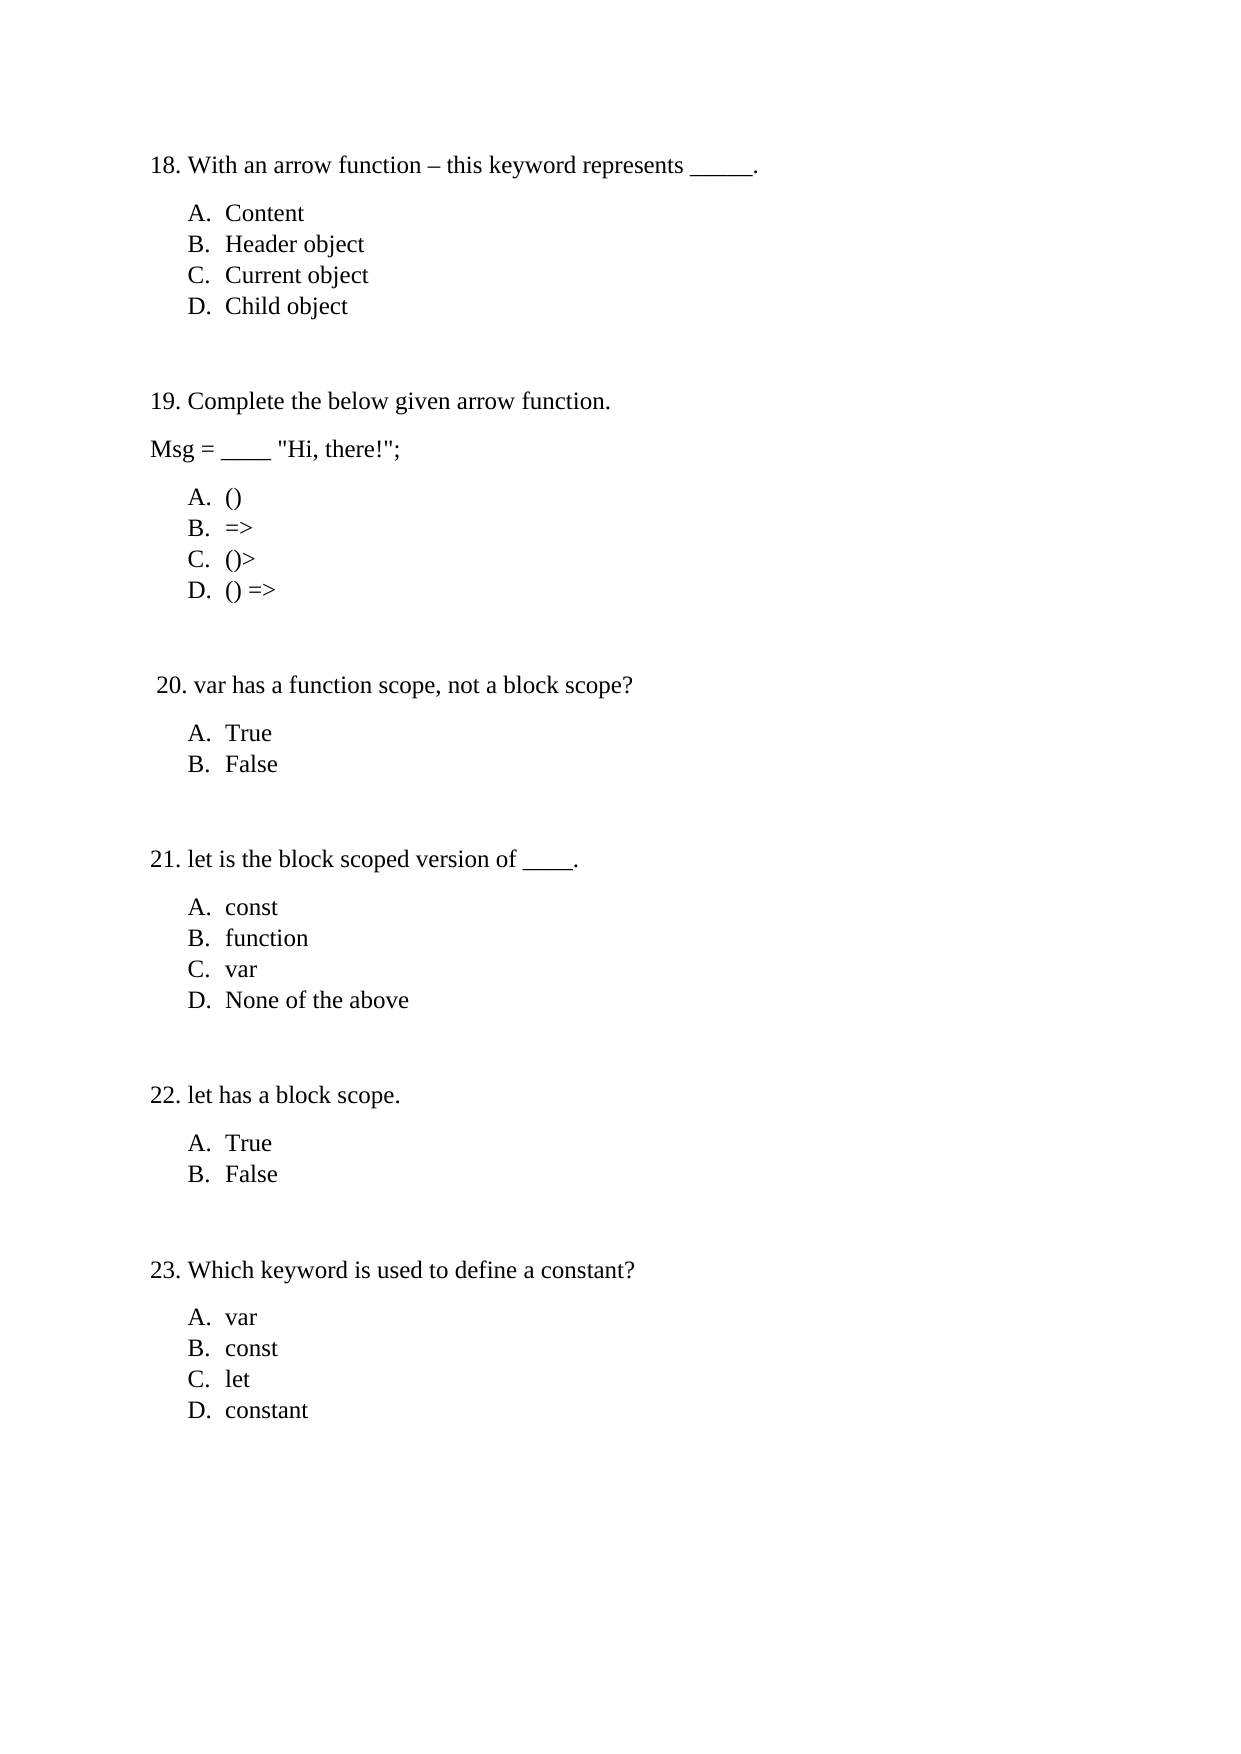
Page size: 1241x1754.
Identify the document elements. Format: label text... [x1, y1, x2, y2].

list Content [187, 198, 1090, 226]
list let [187, 1364, 1090, 1393]
list const [187, 892, 1090, 921]
list () [187, 482, 1090, 510]
list function [187, 923, 1090, 952]
text Msg = ____ "Hi, there!"; [150, 434, 1090, 463]
list True [187, 718, 1090, 747]
list => [187, 513, 1090, 541]
list None of the above [187, 985, 1090, 1014]
text 23. Which keyword is used to define a constant? [150, 1255, 1090, 1283]
text 18. With an arrow function – this keyword represents _____. [150, 150, 1090, 179]
list True [187, 1128, 1090, 1157]
list () => [187, 575, 1090, 603]
list Header object [187, 229, 1090, 257]
text 19. Complete the below given arrow function. [150, 386, 1090, 415]
text 21. let is the block scoped version of ____. [150, 844, 1090, 873]
list Current object [187, 260, 1090, 288]
list const [187, 1333, 1090, 1362]
list False [187, 749, 1090, 778]
list Child object [187, 291, 1090, 319]
text 20. var has a function scope, not a block scope? [150, 670, 1090, 699]
list var [187, 1302, 1090, 1331]
list constant [187, 1396, 1090, 1424]
list False [187, 1159, 1090, 1188]
list ()> [187, 544, 1090, 572]
list var [187, 954, 1090, 983]
text 22. let has a block scope. [150, 1081, 1090, 1109]
